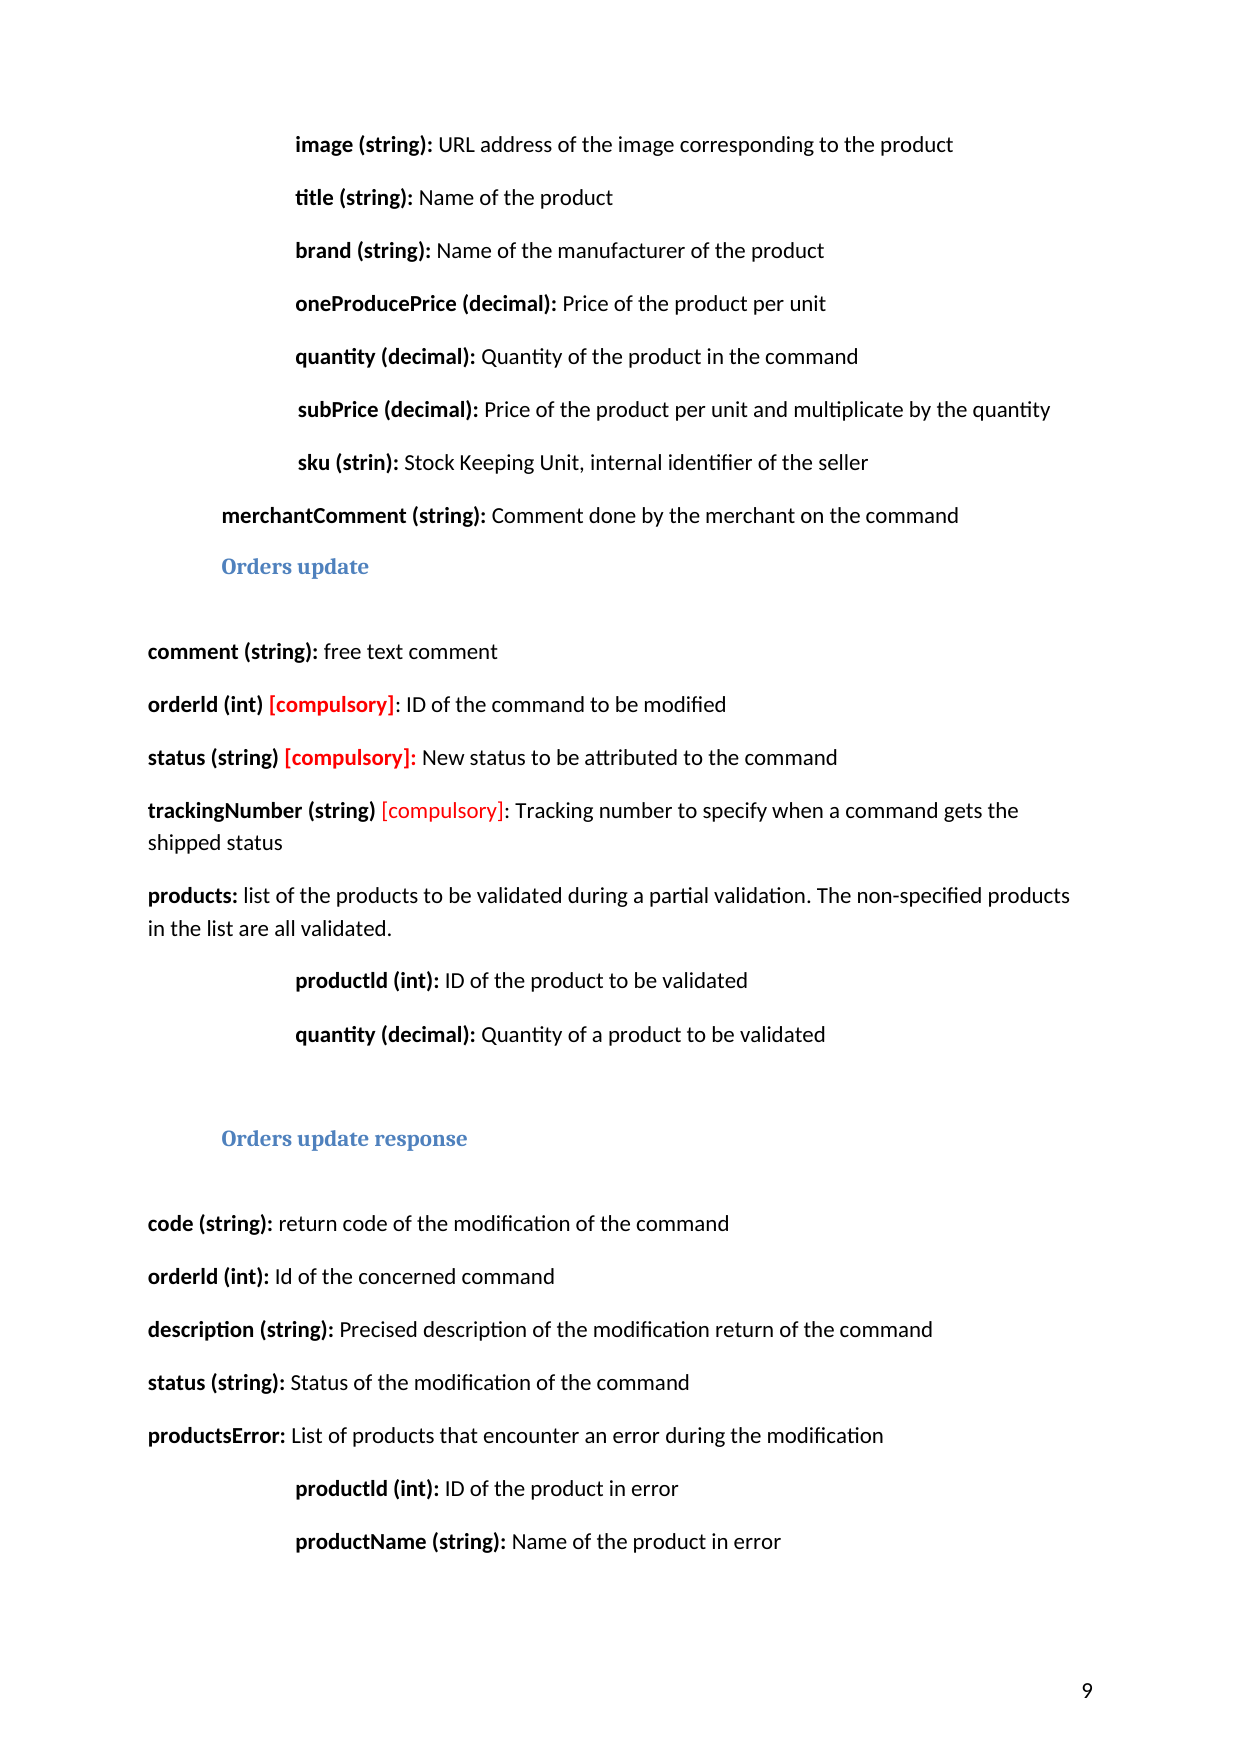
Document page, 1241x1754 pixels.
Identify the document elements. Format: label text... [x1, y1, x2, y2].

text productName (string): Name of the product in error [148, 1527, 1093, 1555]
text status (string) [compulsory]: New status to be attributed to the command [148, 743, 1093, 771]
text trackingNumber (string) [compulsory]: Tracking number to specify when a command gets the shipped status [148, 796, 1093, 856]
text merchantComment (string): Comment done by the merchant on the command [148, 501, 1093, 529]
subtitle Orders update [221, 554, 1093, 580]
text quantity (decimal): Quantity of the product in the command [148, 342, 1093, 370]
subtitle Orders update response [221, 1126, 1093, 1152]
text products: list of the products to be validated during a partial validation. The non-specified products in the list are all validated. [148, 881, 1093, 942]
text code (string): return code of the modification of the command [148, 1209, 1093, 1237]
text status (string): Status of the modification of the command [148, 1368, 1093, 1396]
text title (string): Name of the product [148, 183, 1093, 211]
text orderld (int) [compulsory]: ID of the command to be modified [148, 690, 1093, 718]
text description (string): Precised description of the modification return of the command [148, 1315, 1093, 1343]
text subPrice (decimal): Price of the product per unit and multiplicate by the quantity [298, 395, 1093, 423]
text productld (int): ID of the product to be validated [148, 967, 1093, 995]
text image (string): URL address of the image corresponding to the product [148, 130, 1093, 158]
text brand (string): Name of the manufacturer of the product [148, 236, 1093, 264]
text quantity (decimal): Quantity of a product to be validated [148, 1020, 1093, 1048]
text productsError: List of products that encounter an error during the modification [148, 1421, 1093, 1449]
text oneProducePrice (decimal): Price of the product per unit [148, 289, 1093, 317]
text productld (int): ID of the product in error [148, 1474, 1093, 1502]
text orderld (int): Id of the concerned command [148, 1262, 1093, 1290]
text sku (strin): Stock Keeping Unit, internal identifier of the seller [298, 448, 1093, 476]
text comment (string): free text comment [148, 637, 1093, 665]
